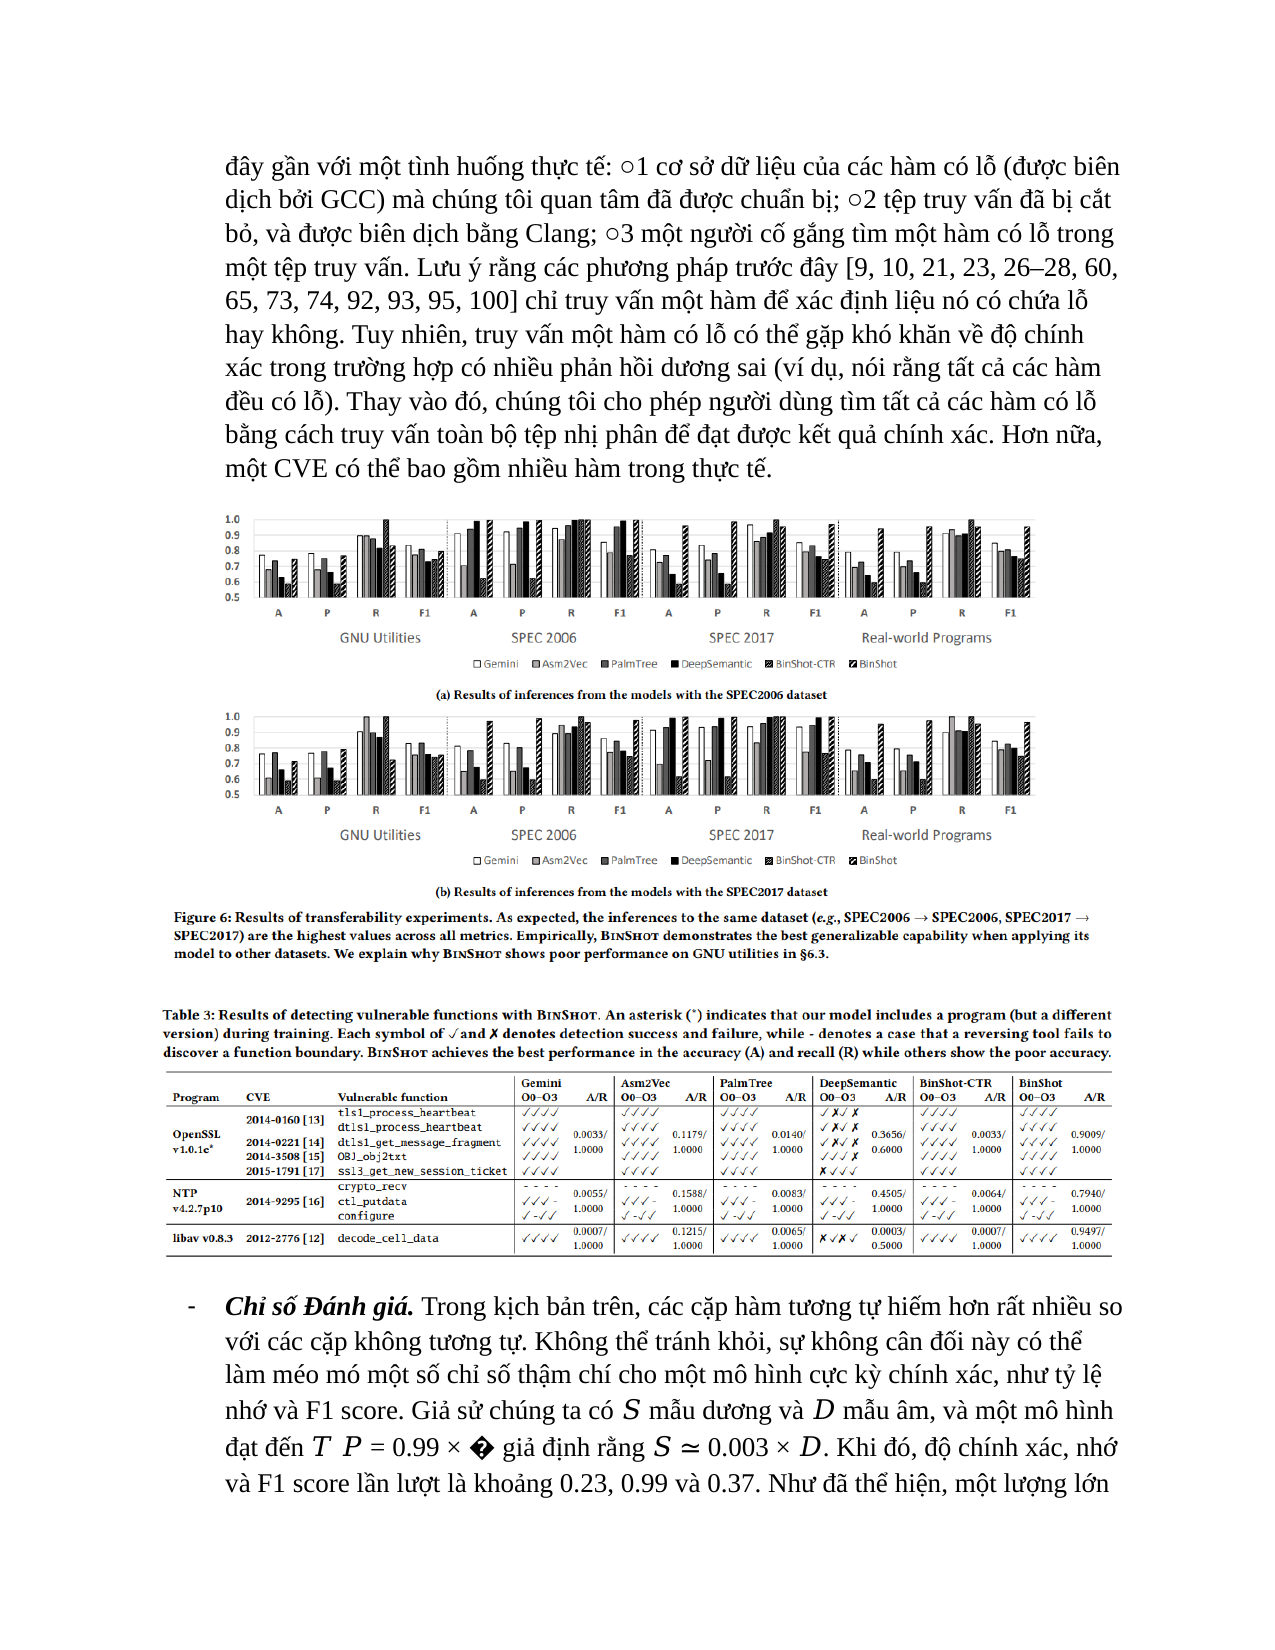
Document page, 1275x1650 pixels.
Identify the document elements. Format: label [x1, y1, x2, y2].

picture [150, 994, 1125, 1271]
list [187, 1289, 1125, 1498]
picture [150, 502, 1125, 976]
list [187, 150, 1125, 483]
